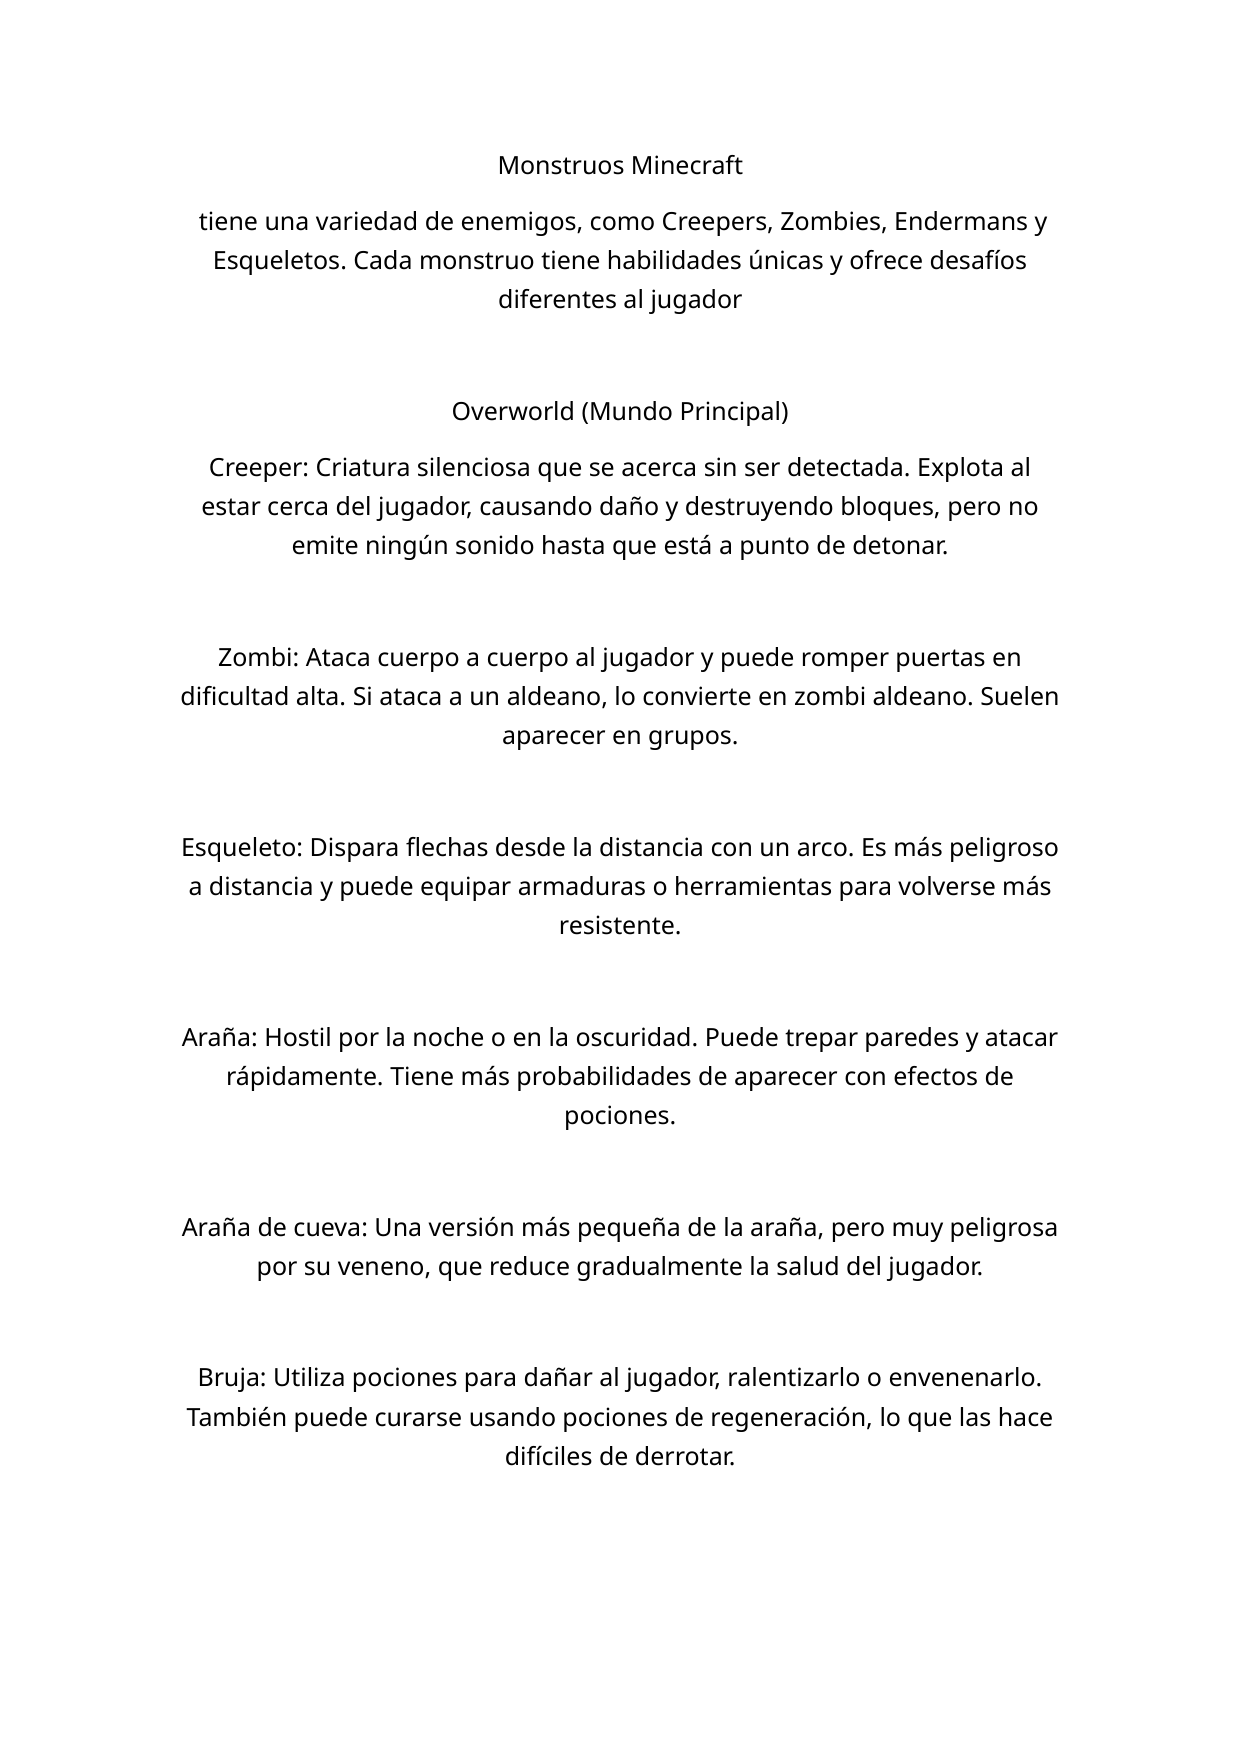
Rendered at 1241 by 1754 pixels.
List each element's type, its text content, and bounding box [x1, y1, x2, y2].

text Esqueleto: Dispara flechas desde la distancia con un arco. Es más peligroso a distancia y puede equipar armaduras o herramientas para volverse más resistente. [177, 829, 1063, 942]
text Araña: Hostil por la noche o en la oscuridad. Puede trepar paredes y atacar rápidamente. Tiene más probabilidades de aparecer con efectos de pociones. [177, 1019, 1063, 1132]
text Creeper: Criatura silenciosa que se acerca sin ser detectada. Explota al estar cerca del jugador, causando daño y destruyendo bloques, pero no emite ningún sonido hasta que está a punto de detonar. [177, 449, 1063, 562]
text Monstruos Minecraft [177, 148, 1063, 182]
text Bruja: Utiliza pociones para dañar al jugador, ralentizarlo o envenenarlo. También puede curarse usando pociones de regeneración, lo que las hace difíciles de derrotar. [177, 1360, 1063, 1472]
text Araña de cueva: Una versión más pequeña de la araña, pero muy peligrosa por su veneno, que reduce gradualmente la salud del jugador. [177, 1209, 1063, 1282]
text Zombi: Ataca cuerpo a cuerpo al jugador y puede romper puertas en dificultad alta. Si ataca a un aldeano, lo convierte en zombi aldeano. Suelen aparecer en grupos. [177, 639, 1063, 752]
text tiene una variedad de enemigos, como Creepers, Zombies, Endermans y Esqueletos. Cada monstruo tiene habilidades únicas y ofrece desafíos diferentes al jugador [177, 203, 1063, 316]
text Overworld (Mundo Principal) [177, 393, 1063, 427]
